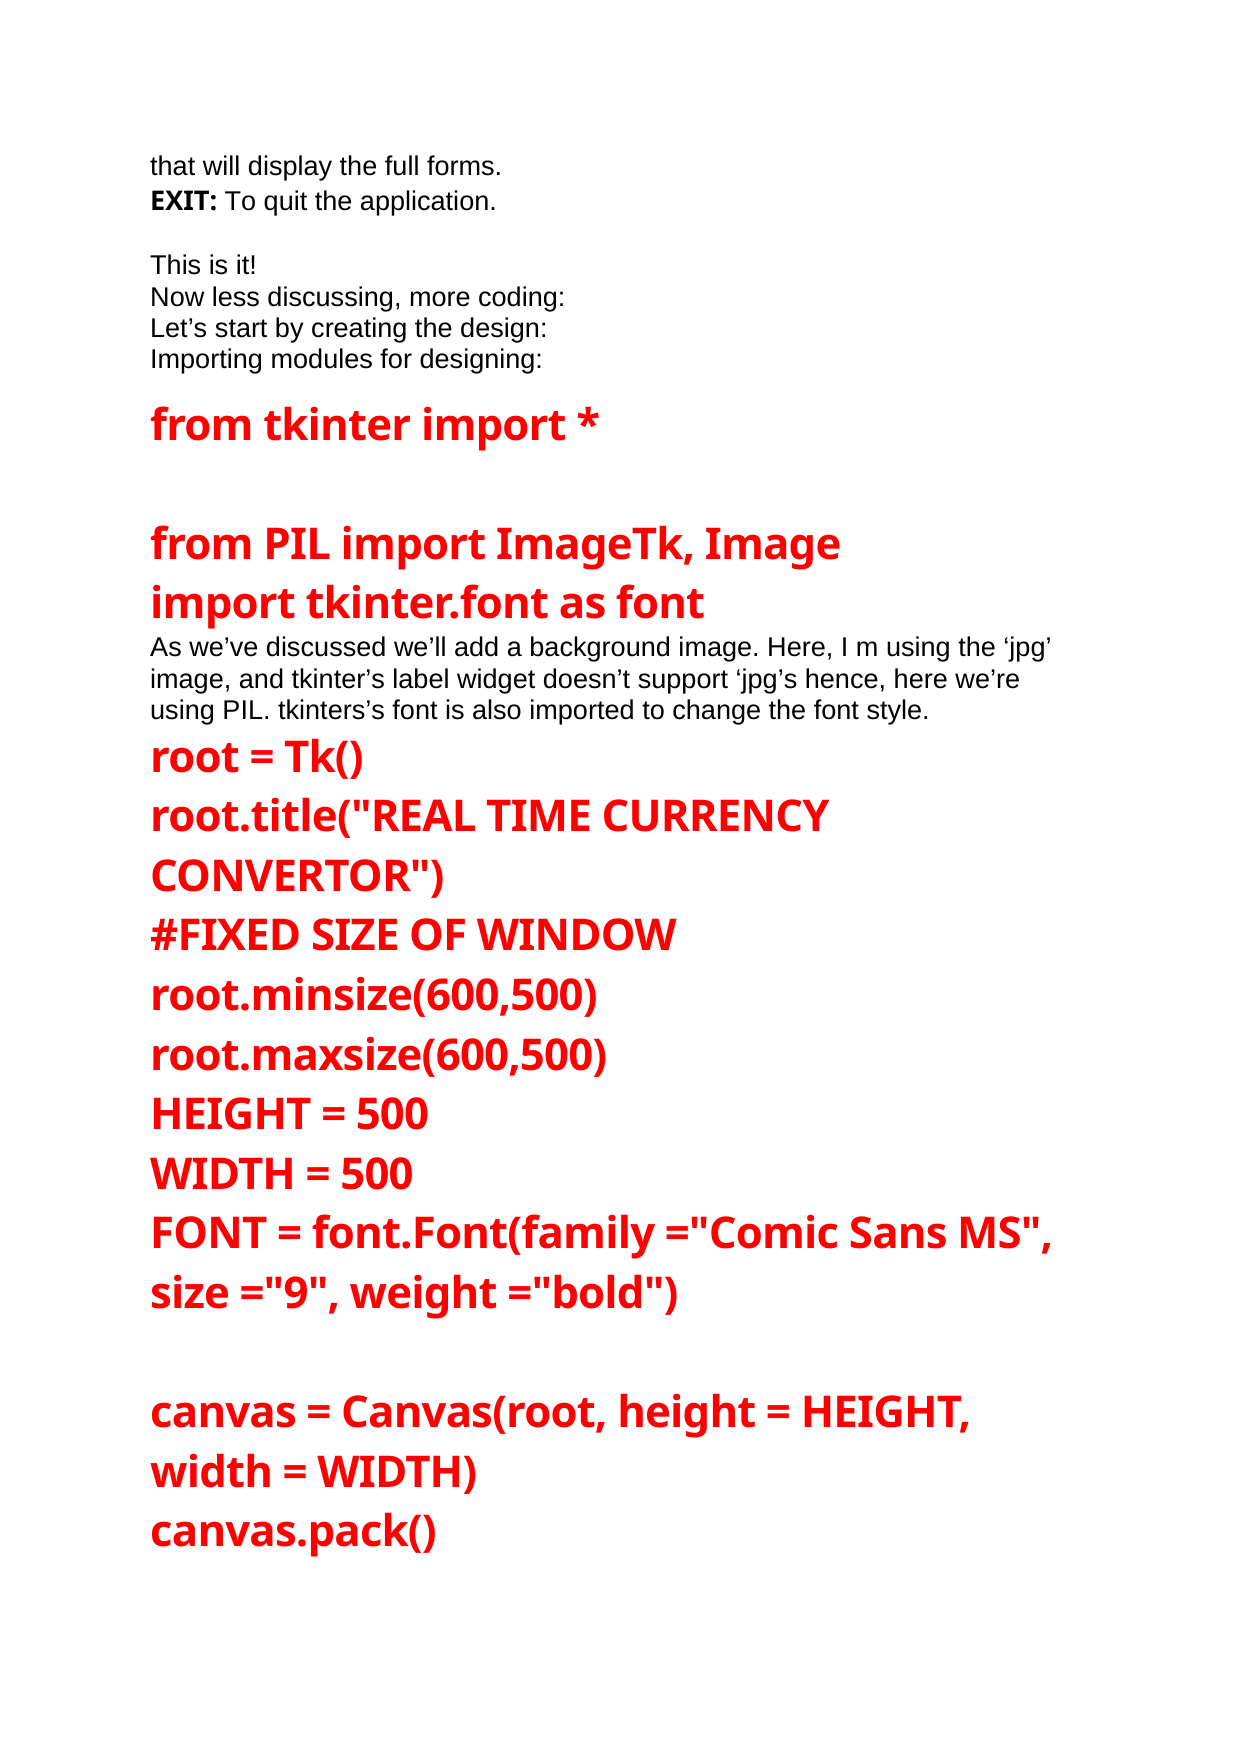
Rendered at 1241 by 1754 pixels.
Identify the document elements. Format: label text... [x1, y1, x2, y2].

text root.maxsize(600,500) [150, 1023, 1090, 1083]
text canvas = Canvas(root, height = HEIGHT, width = WIDTH) [150, 1381, 1090, 1500]
text WIDTH = 500 [150, 1142, 1090, 1202]
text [150, 150, 1090, 218]
text from PIL import ImageTk, Image [150, 512, 1090, 572]
text root.minsize(600,500) [150, 963, 1090, 1023]
text canvas.pack() [150, 1500, 1090, 1559]
text from tkinter import * [150, 393, 1090, 453]
text root = Tk() [150, 725, 1090, 785]
text import tkinter.font as font [150, 572, 1090, 631]
text As we’ve discussed we’ll add a background image. Here, I m using the ‘jpg’ image, and tkinter’s label widget doesn’t support ‘jpg’s hence, here we’re using PIL. tkinters’s font is also imported to change the font style. [930, 631, 1090, 725]
text This is it! Now less discussing, more coding: Let’s start by creating the design: Importing modules for designing: [150, 249, 1090, 374]
text FONT = font.Font(family ="Comic Sans MS", size ="9", weight ="bold") [150, 1202, 1090, 1321]
text root.title("REAL TIME CURRENCY CONVERTOR") [150, 785, 1090, 904]
text HEIGHT = 500 [150, 1083, 1090, 1142]
text #FIXED SIZE OF WINDOW [150, 904, 1090, 963]
